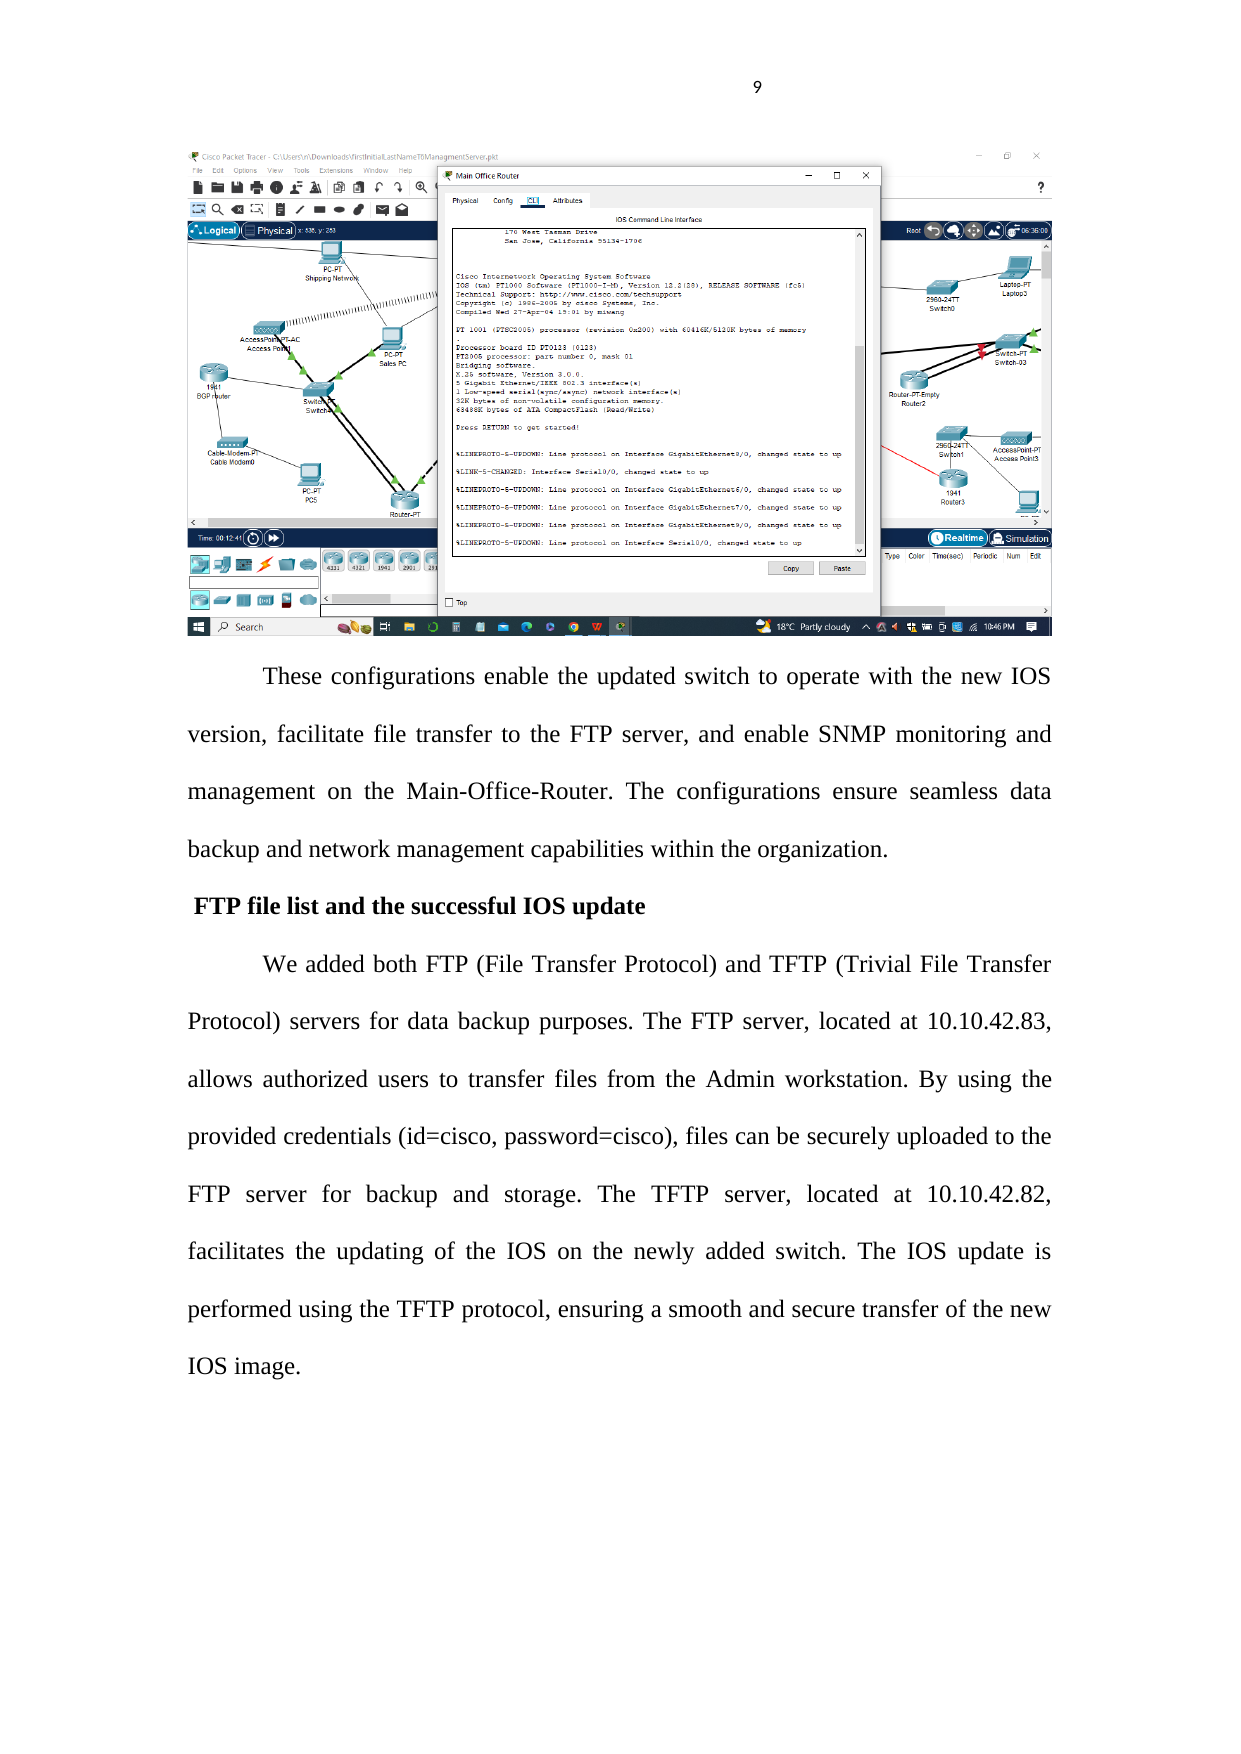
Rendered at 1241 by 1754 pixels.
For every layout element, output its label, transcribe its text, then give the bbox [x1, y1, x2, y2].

picture [220, 227, 227, 233]
text We added both FTP (File Transfer Protocol) and TFTP (Trivial File Transfer Protocol) servers for data backup purposes. The FTP server, located at 10.10.42.83, allows authorized users to transfer files from the Admin workstation. By using the provided credentials (id=cisco, password=cisco), files can be securely uploaded to the FTP server for backup and storage. The TFTP server, located at 10.10.42.82, facilitates the updating of the IOS on the newly added switch. The IOS update is performed using the TFTP protocol, ensuring a smooth and secure transfer of the new IOS image. [187, 949, 1053, 1380]
text FTP file list and the successful IOS update [187, 891, 1053, 920]
picture [187, 150, 1052, 636]
list These configurations enable the updated switch to operate with the new IOS version, facilitate file transfer to the FTP server, and enable SNMP monitoring and management on the Main-Office-Router. The configurations ensure seamless data backup and network management capabilities within the organization. [187, 661, 1053, 863]
